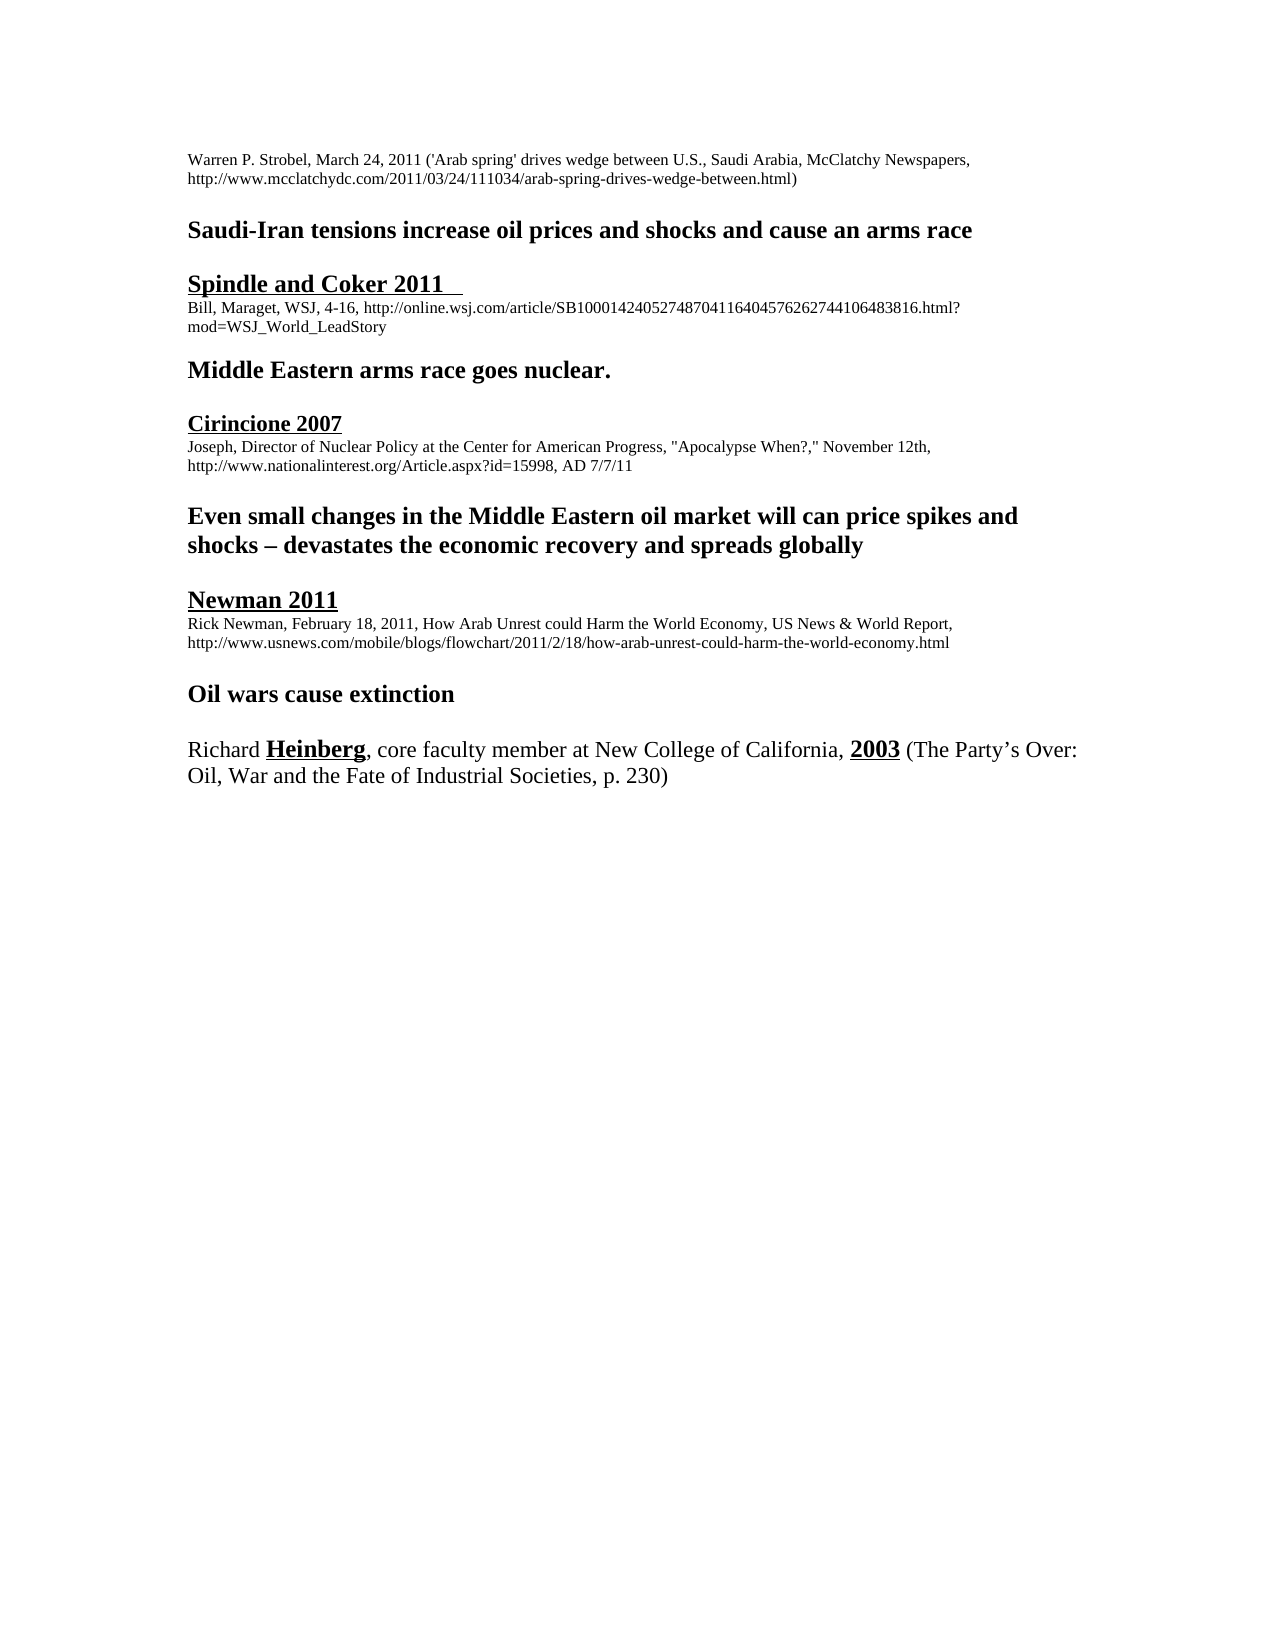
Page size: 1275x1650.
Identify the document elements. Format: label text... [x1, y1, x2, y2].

text Spindle and Coker 2011 [187, 269, 1087, 298]
text Newman 2011 [187, 585, 1087, 614]
text Oil wars cause extinction [187, 679, 1087, 707]
text Cirincione 2007 [187, 410, 1087, 437]
text Bill, Maraget, WSJ, 4-16, http://online.wsj.com/article/SB10001424052748704116404576262744106483816.html?mod=WSJ_World_LeadStory [187, 298, 1087, 336]
text Even small changes in the Middle Eastern oil market will can price spikes and shocks – devastates the economic recovery and spreads globally [187, 501, 1087, 559]
text Joseph, Director of Nuclear Policy at the Center for American Progress, "Apocalypse When?," November 12th, http://www.nationalinterest.org/Article.aspx?id=15998, AD 7/7/11 [187, 437, 1087, 475]
text Middle Eastern arms race goes nuclear. [187, 355, 1087, 384]
text Warren P. Strobel, March 24, 2011 ('Arab spring' drives wedge between U.S., Saudi Arabia, McClatchy Newspapers, http://www.mcclatchydc.com/2011/03/24/111034/arab-spring-drives-wedge-between.html) [187, 150, 1087, 188]
text Rick Newman, February 18, 2011, How Arab Unrest could Harm the World Economy, US News & World Report, http://www.usnews.com/mobile/blogs/flowchart/2011/2/18/how-arab-unrest-could-harm-the-world-economy.html [187, 614, 1087, 652]
text Richard Heinberg, core faculty member at New College of California, 2003 (The Party’s Over: Oil, War and the Fate of Industrial Societies, p. 230) [187, 734, 1087, 789]
text Saudi-Iran tensions increase oil prices and shocks and cause an arms race [187, 215, 1087, 243]
